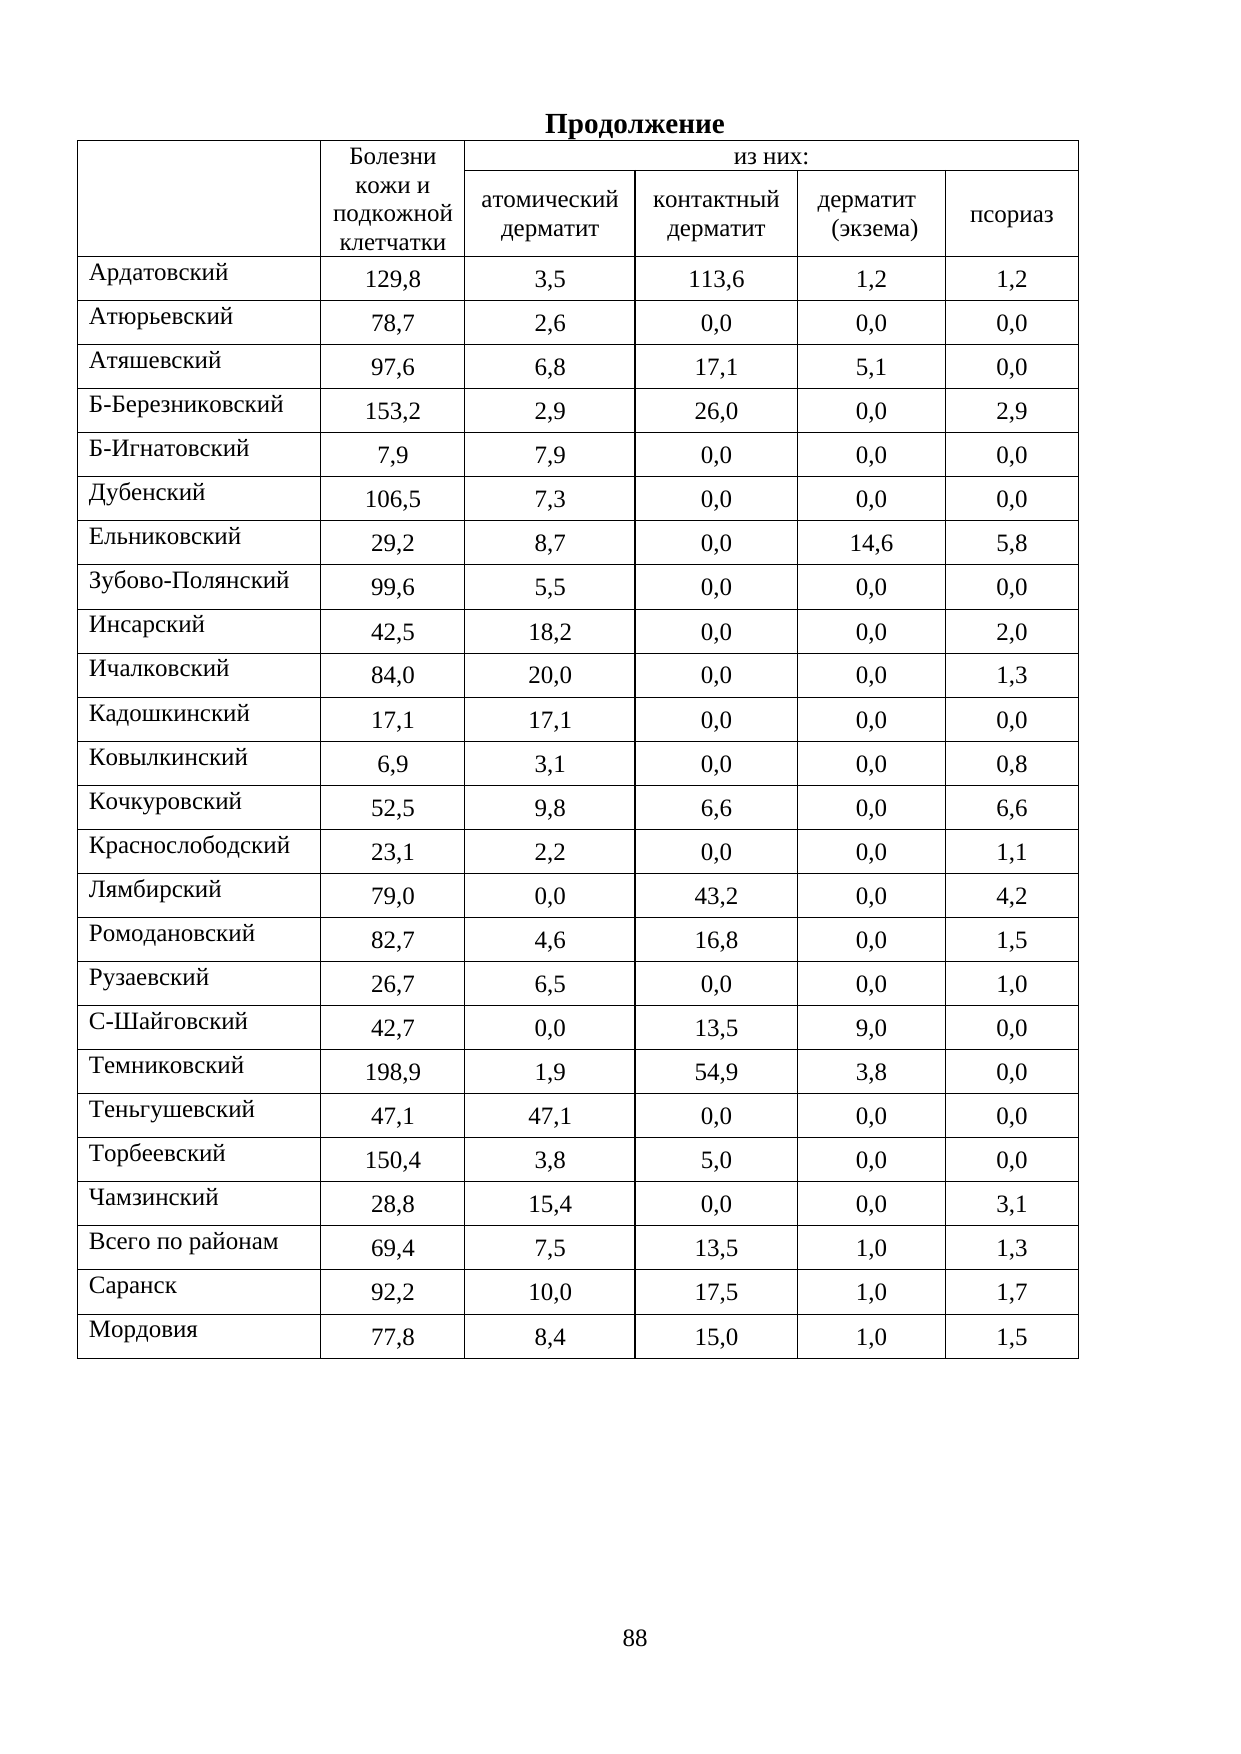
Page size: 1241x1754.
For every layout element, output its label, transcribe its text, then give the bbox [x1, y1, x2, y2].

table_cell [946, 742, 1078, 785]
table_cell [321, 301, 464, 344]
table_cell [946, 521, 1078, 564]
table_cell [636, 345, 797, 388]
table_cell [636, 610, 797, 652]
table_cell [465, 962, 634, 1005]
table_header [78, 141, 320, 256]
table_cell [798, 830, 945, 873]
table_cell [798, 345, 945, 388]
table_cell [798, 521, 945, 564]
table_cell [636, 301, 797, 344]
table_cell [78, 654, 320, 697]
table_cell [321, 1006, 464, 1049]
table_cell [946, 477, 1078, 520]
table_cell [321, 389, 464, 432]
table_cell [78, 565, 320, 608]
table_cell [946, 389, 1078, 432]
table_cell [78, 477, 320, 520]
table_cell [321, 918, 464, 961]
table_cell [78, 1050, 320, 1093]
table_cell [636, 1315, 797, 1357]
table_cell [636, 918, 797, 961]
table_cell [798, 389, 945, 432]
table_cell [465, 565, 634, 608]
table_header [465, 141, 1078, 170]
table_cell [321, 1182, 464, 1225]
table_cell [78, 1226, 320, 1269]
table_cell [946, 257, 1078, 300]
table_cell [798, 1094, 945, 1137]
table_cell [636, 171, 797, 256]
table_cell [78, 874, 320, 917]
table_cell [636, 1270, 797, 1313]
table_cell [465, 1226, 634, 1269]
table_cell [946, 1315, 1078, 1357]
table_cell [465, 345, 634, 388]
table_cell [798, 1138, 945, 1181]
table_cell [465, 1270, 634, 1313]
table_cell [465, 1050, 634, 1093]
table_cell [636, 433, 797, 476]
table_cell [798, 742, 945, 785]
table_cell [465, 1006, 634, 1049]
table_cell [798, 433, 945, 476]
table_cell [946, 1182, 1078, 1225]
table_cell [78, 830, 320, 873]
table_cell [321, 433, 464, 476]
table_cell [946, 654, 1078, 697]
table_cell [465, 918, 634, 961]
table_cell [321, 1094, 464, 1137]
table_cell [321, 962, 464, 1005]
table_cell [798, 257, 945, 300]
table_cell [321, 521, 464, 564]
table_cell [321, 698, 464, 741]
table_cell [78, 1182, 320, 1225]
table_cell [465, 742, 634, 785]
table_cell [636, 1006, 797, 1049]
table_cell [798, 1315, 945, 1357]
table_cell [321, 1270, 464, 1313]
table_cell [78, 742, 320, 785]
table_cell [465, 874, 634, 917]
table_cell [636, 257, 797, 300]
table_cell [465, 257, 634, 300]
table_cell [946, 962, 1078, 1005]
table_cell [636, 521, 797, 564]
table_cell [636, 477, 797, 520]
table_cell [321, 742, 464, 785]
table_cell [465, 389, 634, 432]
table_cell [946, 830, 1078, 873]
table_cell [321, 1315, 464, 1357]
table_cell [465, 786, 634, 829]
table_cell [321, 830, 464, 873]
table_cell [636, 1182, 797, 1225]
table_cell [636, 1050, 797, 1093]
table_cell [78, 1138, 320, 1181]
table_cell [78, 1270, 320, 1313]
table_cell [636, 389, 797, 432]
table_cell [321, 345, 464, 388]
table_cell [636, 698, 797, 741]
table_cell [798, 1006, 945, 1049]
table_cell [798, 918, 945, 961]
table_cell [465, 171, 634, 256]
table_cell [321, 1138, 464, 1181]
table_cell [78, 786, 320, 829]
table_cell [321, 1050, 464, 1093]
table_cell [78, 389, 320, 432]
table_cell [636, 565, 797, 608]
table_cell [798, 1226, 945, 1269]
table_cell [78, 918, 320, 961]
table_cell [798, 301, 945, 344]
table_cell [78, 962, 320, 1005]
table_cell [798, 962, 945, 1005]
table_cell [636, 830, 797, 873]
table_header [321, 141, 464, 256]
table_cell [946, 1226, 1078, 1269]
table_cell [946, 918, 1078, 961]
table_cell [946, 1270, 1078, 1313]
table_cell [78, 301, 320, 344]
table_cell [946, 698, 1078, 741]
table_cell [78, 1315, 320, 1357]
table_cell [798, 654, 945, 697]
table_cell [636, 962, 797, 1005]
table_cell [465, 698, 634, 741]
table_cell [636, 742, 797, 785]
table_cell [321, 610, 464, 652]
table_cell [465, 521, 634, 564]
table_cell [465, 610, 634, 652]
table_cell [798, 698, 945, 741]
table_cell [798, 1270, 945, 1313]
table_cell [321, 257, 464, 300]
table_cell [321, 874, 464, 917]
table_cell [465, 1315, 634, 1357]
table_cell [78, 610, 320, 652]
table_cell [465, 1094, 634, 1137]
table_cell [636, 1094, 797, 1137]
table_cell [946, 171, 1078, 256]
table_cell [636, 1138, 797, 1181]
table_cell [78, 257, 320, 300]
text Продолжение [89, 106, 1181, 140]
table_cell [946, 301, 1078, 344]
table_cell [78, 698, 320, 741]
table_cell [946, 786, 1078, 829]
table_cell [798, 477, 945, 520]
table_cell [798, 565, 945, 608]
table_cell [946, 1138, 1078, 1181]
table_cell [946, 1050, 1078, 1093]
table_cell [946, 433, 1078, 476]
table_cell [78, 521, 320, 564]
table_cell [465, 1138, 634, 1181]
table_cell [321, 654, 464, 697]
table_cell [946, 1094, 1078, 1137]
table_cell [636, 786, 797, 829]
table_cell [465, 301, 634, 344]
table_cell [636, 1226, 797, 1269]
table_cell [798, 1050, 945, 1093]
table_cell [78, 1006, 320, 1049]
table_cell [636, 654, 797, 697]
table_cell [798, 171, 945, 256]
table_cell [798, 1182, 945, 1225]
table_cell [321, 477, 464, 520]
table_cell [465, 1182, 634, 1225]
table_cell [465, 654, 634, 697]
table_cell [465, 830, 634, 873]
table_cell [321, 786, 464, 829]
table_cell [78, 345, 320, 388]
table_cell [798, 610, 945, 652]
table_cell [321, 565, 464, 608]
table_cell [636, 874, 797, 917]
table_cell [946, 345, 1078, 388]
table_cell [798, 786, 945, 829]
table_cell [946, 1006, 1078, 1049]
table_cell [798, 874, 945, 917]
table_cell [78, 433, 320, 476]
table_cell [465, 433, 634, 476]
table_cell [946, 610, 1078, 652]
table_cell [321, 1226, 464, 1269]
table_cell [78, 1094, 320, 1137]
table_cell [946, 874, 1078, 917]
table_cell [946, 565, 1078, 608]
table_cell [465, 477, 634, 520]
